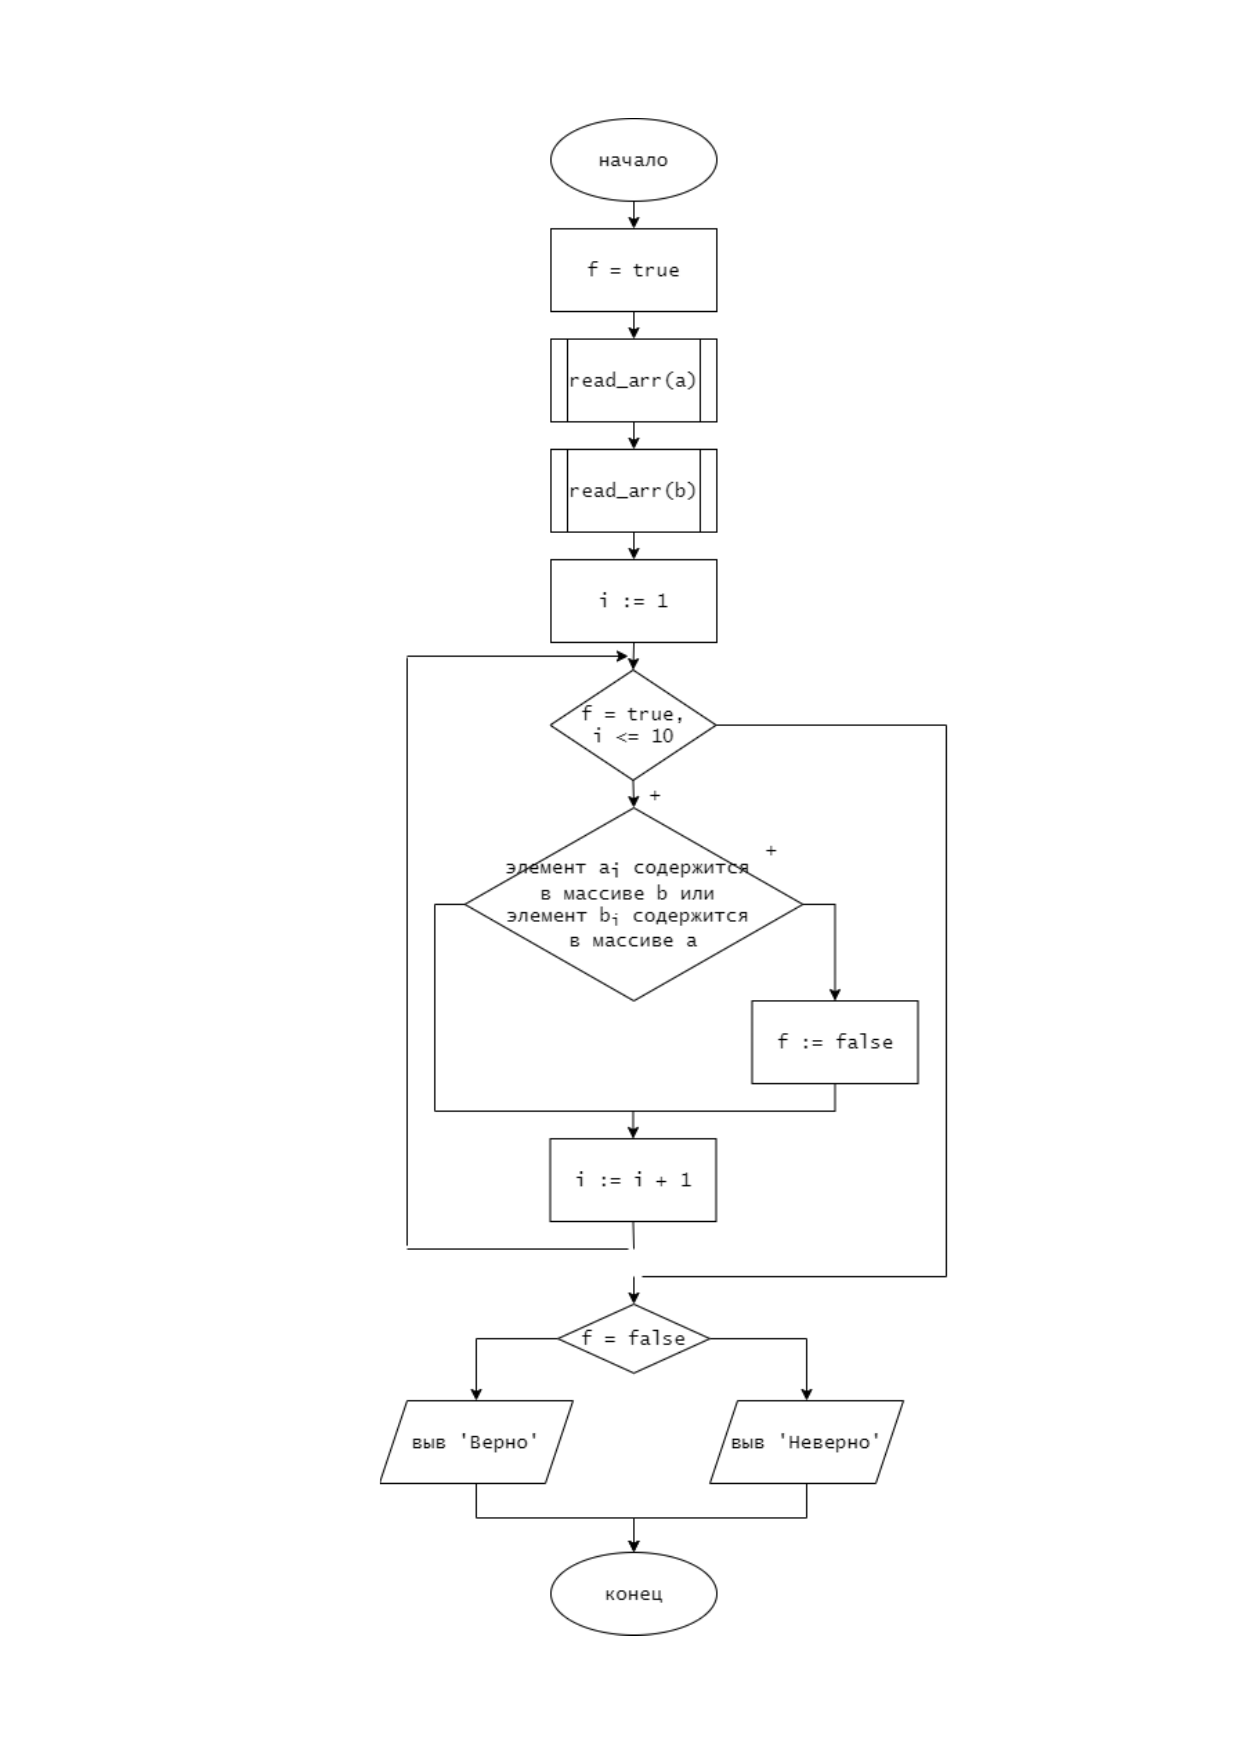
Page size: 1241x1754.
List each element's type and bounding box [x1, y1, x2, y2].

picture [379, 118, 949, 1636]
